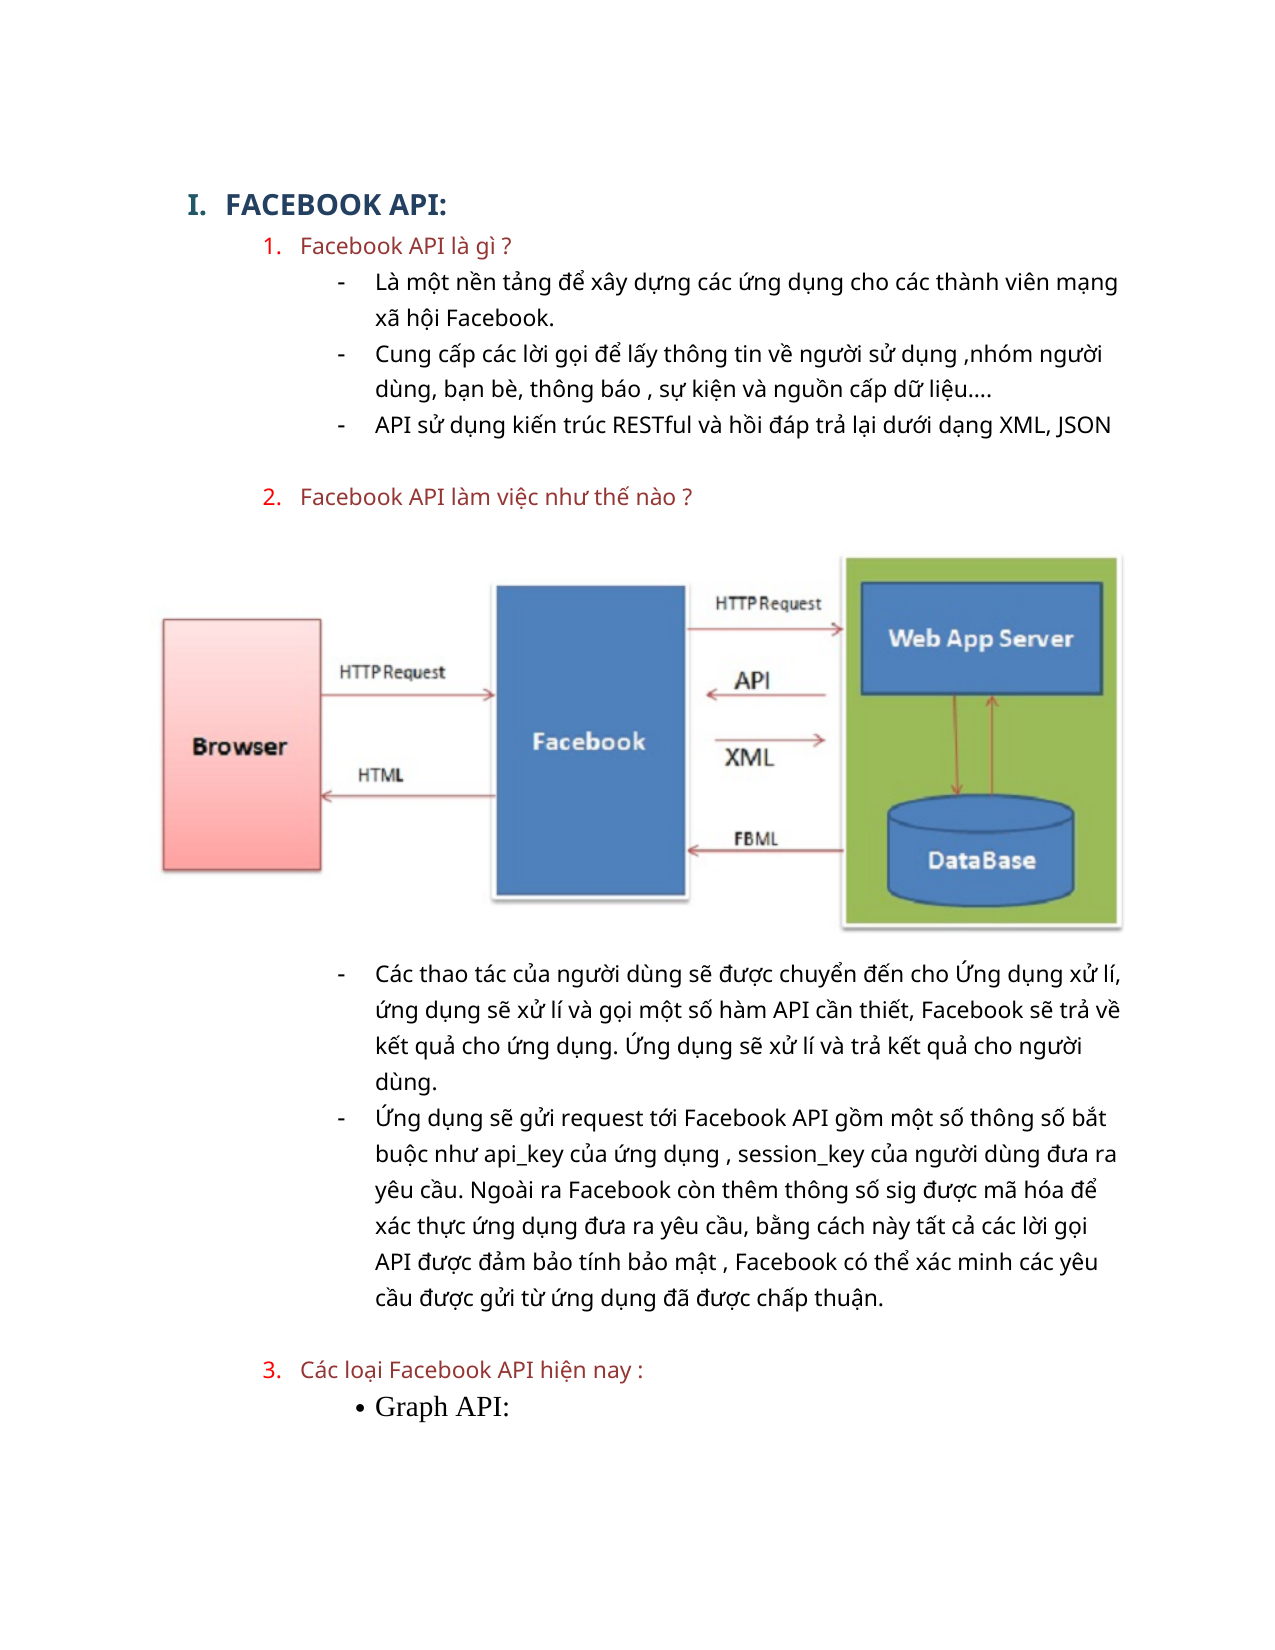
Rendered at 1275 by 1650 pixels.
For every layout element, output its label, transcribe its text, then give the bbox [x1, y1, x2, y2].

list Facebook API làm việc như thế nào ? [262, 481, 1125, 512]
picture [150, 538, 1125, 934]
list Graph API: [356, 1389, 1125, 1423]
list Cung cấp các lời gọi để lấy thông tin về người sử dụng ,nhóm người dùng, bạn bè, thông báo , sự kiện và nguồn cấp dữ liệu…. [337, 337, 1125, 405]
list Ứng dụng sẽ gửi request tới Facebook API gồm một số thông số bắt buộc như api_key của ứng dụng , session_key của người dùng đưa ra yêu cầu. Ngoài ra Facebook còn thêm thông số sig được mã hóa để xác thực ứng dụng đưa ra yêu cầu, bằng cách này tất cả các lời gọi API được đảm bảo tính bảo mật , Facebook có thể xác minh các yêu cầu được gửi từ ứng dụng đã được chấp thuận. [337, 1102, 1125, 1313]
list Là một nền tảng để xây dựng các ứng dụng cho các thành viên mạng xã hội Facebook. [337, 266, 1125, 333]
list Facebook API là gì ? [262, 230, 1125, 261]
list Các loại Facebook API hiện nay : [262, 1354, 1125, 1385]
list API sử dụng kiến trúc RESTful và hồi đáp trả lại dưới dạng XML, JSON [337, 409, 1125, 441]
list FACEBOOK API: [187, 184, 1125, 224]
list Các thao tác của người dùng sẽ được chuyển đến cho Ứng dụng xử lí, ứng dụng sẽ xử lí và gọi một số hàm API cần thiết, Facebook sẽ trả về kết quả cho ứng dụng. Ứng dụng sẽ xử lí và trả kết quả cho người dùng. [337, 958, 1125, 1097]
